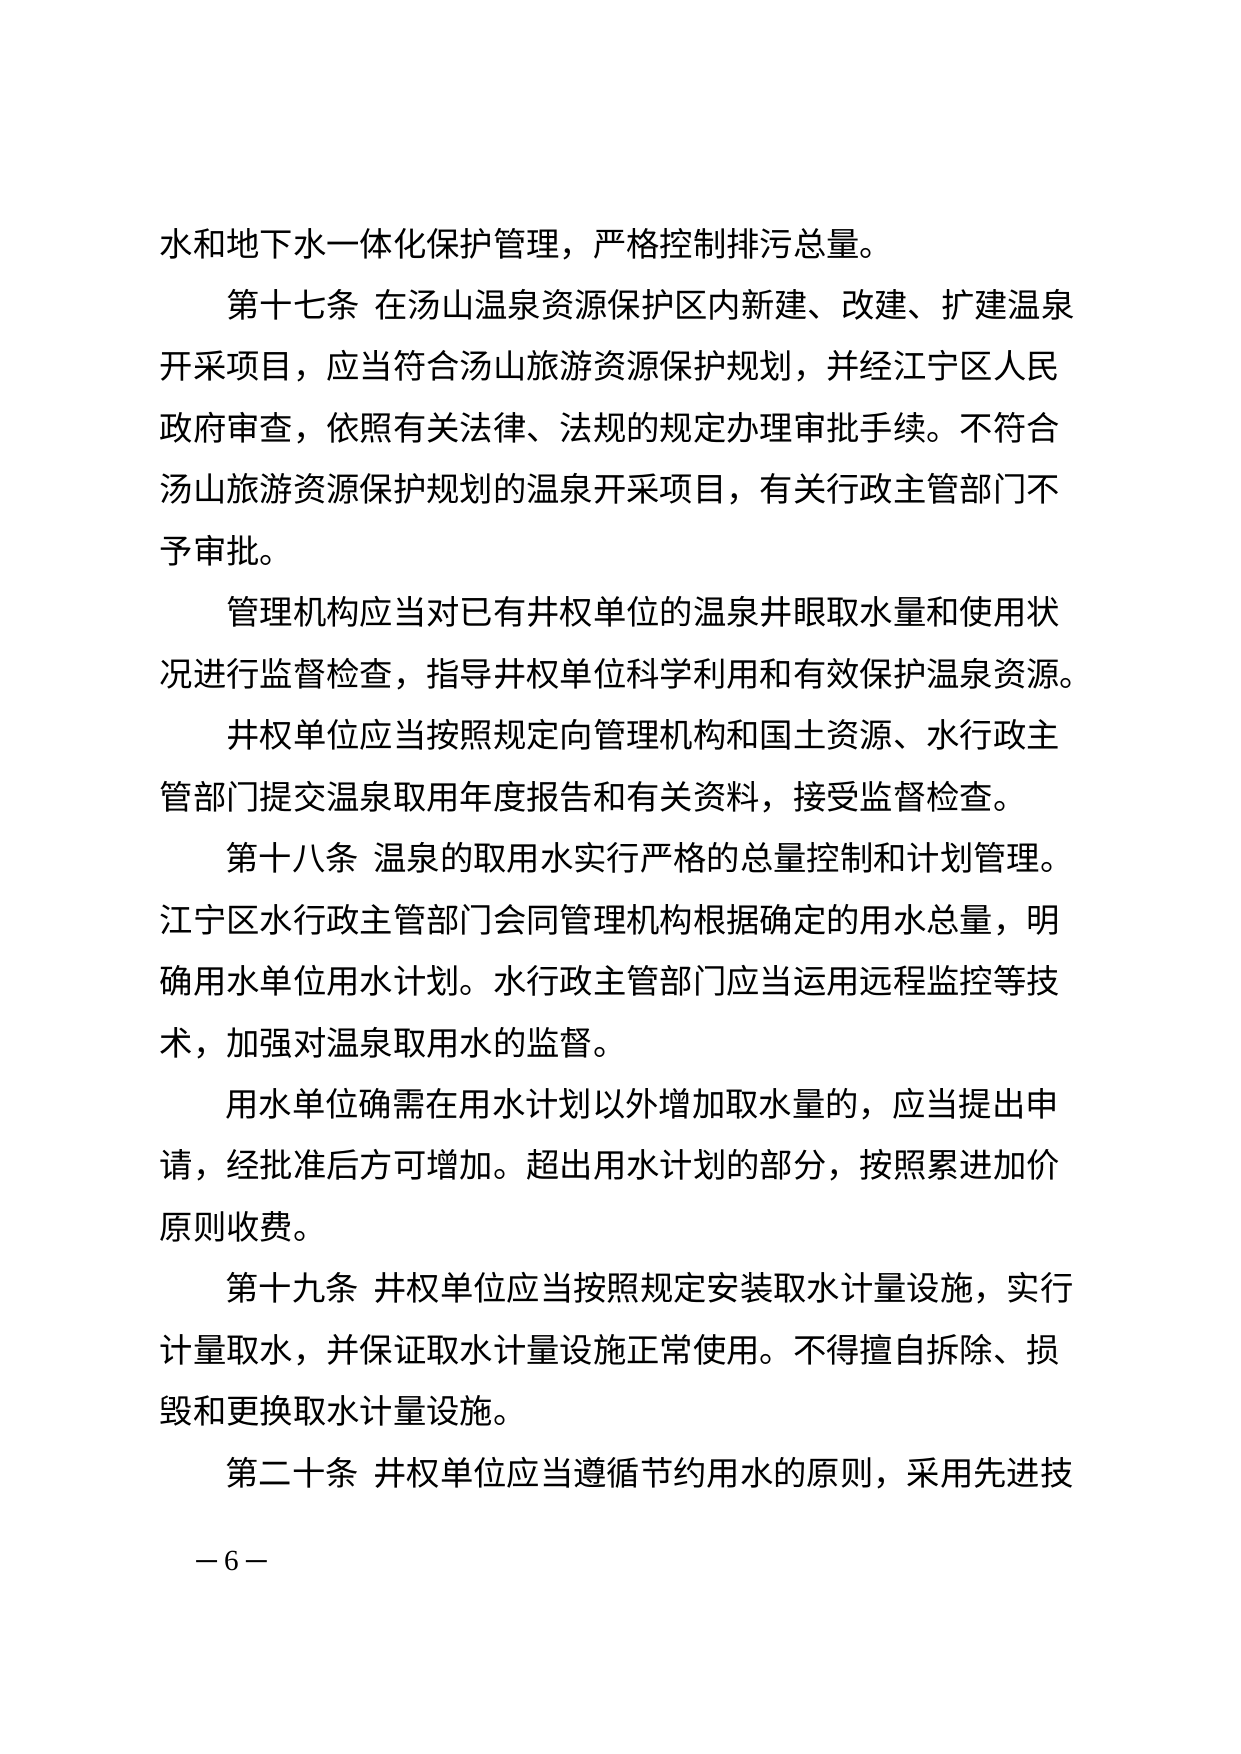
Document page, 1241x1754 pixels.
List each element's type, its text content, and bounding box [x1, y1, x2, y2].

text 第十八条 温泉的取用水实行严格的总量控制和计划管理。江宁区水行政主管部门会同管理机构根据确定的用水总量，明确用水单位用水计划。水行政主管部门应当运用远程监控等技术，加强对温泉取用水的监督。 [159, 821, 1081, 1067]
text 用水单位确需在用水计划以外增加取水量的，应当提出申请，经批准后方可增加。超出用水计划的部分，按照累进加价原则收费。 [159, 1067, 1081, 1252]
text 井权单位应当按照规定向管理机构和国土资源、水行政主管部门提交温泉取用年度报告和有关资料，接受监督检查。 [159, 698, 1081, 821]
text 管理机构应当对已有井权单位的温泉井眼取水量和使用状况进行监督检查，指导井权单位科学利用和有效保护温泉资源。 [159, 576, 1081, 698]
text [159, 207, 1081, 268]
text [159, 1436, 1081, 1497]
text 第十七条 在汤山温泉资源保护区内新建、改建、扩建温泉开采项目，应当符合汤山旅游资源保护规划，并经江宁区人民政府审查，依照有关法律、法规的规定办理审批手续。不符合汤山旅游资源保护规划的温泉开采项目，有关行政主管部门不予审批。 [159, 268, 1081, 576]
text 第十九条 井权单位应当按照规定安装取水计量设施，实行计量取水，并保证取水计量设施正常使用。不得擅自拆除、损毁和更换取水计量设施。 [159, 1252, 1081, 1436]
